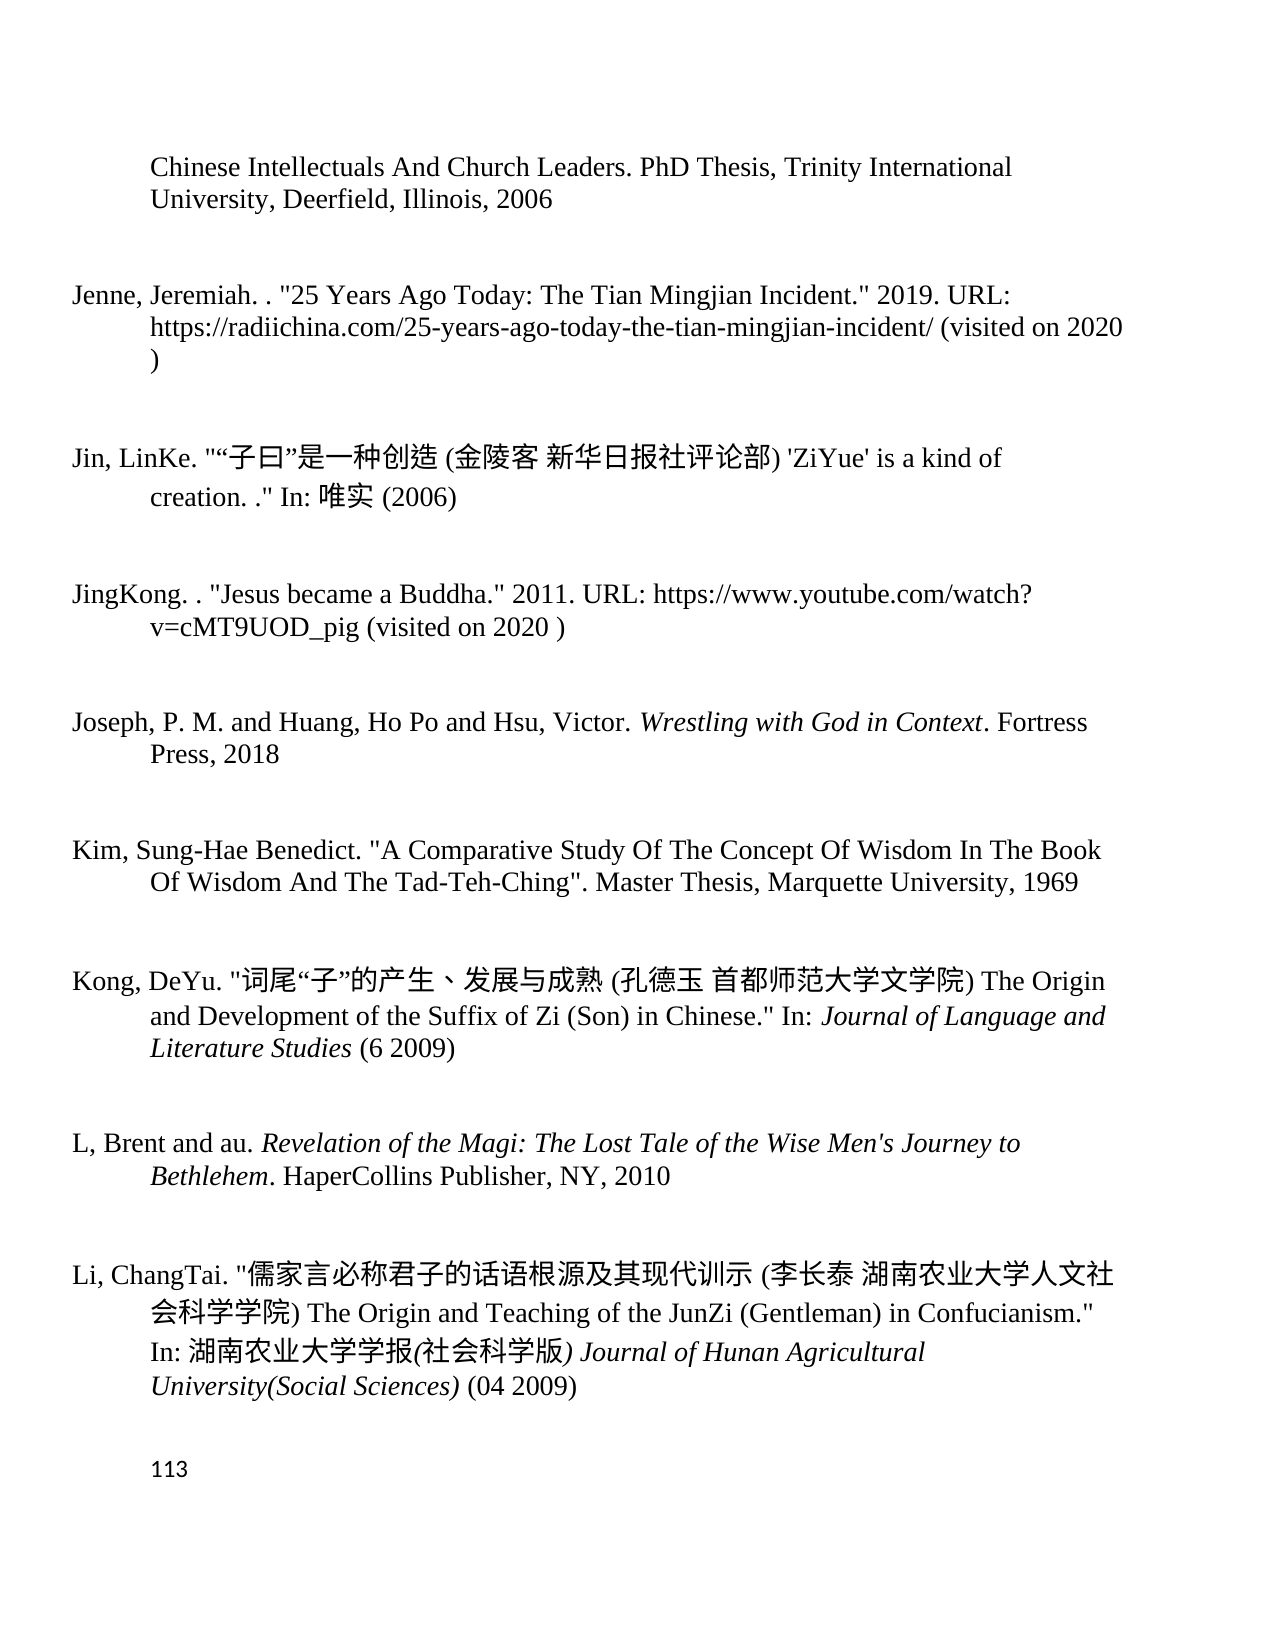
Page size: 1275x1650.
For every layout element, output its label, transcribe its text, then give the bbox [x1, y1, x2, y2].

text Li, ChangTai. "儒家言必称君子的话语根源及其现代训示 (李长泰 湖南农业大学人文社会科学学院) The Origin and Teaching of the JunZi (Gentleman) in Confucianism." In: 湖南农业大学学报(社会科学版) Journal of Hunan Agricultural University(Social Sciences) (04 2009) [72, 1254, 1125, 1402]
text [72, 150, 1125, 215]
text Kim, Sung-Hae Benedict. "A Comparative Study Of The Concept Of Wisdom In The Book Of Wisdom And The Tad-Teh-Ching". Master Thesis, Marquette University, 1969 [72, 833, 1125, 898]
text L, Brent and au. Revelation of the Magi: The Lost Tale of the Wise Men's Journey to Bethlehem. HaperCollins Publisher, NY, 2010 [72, 1127, 1125, 1191]
text Jenne, Jeremiah. . "25 Years Ago Today: The Tian Mingjian Incident." 2019. URL: https://radiichina.com/25-years-ago-today-the-tian-mingjian-incident/ (visited on 2020 ) [72, 278, 1125, 375]
text Joseph, P. M. and Huang, Ho Po and Hsu, Victor. Wrestling with God in Context. Fortress Press, 2018 [72, 705, 1125, 770]
text Kong, DeYu. "词尾“子”的产生、发展与成熟 (孔德玉 首都师范大学文学院) The Origin and Development of the Suffix of Zi (Son) in Chinese." In: Journal of Language and Literature Studies (6 2009) [72, 961, 1125, 1064]
text JingKong. . "Jesus became a Buddha." 2011. URL: https://www.youtube.com/watch?v=cMT9UOD_pig (visited on 2020 ) [72, 577, 1125, 642]
text Jin, LinKe. "“子曰”是一种创造 (金陵客 新华日报社评论部) 'ZiYue' is a kind of creation. ." In: 唯实 (2006) [72, 438, 1125, 514]
